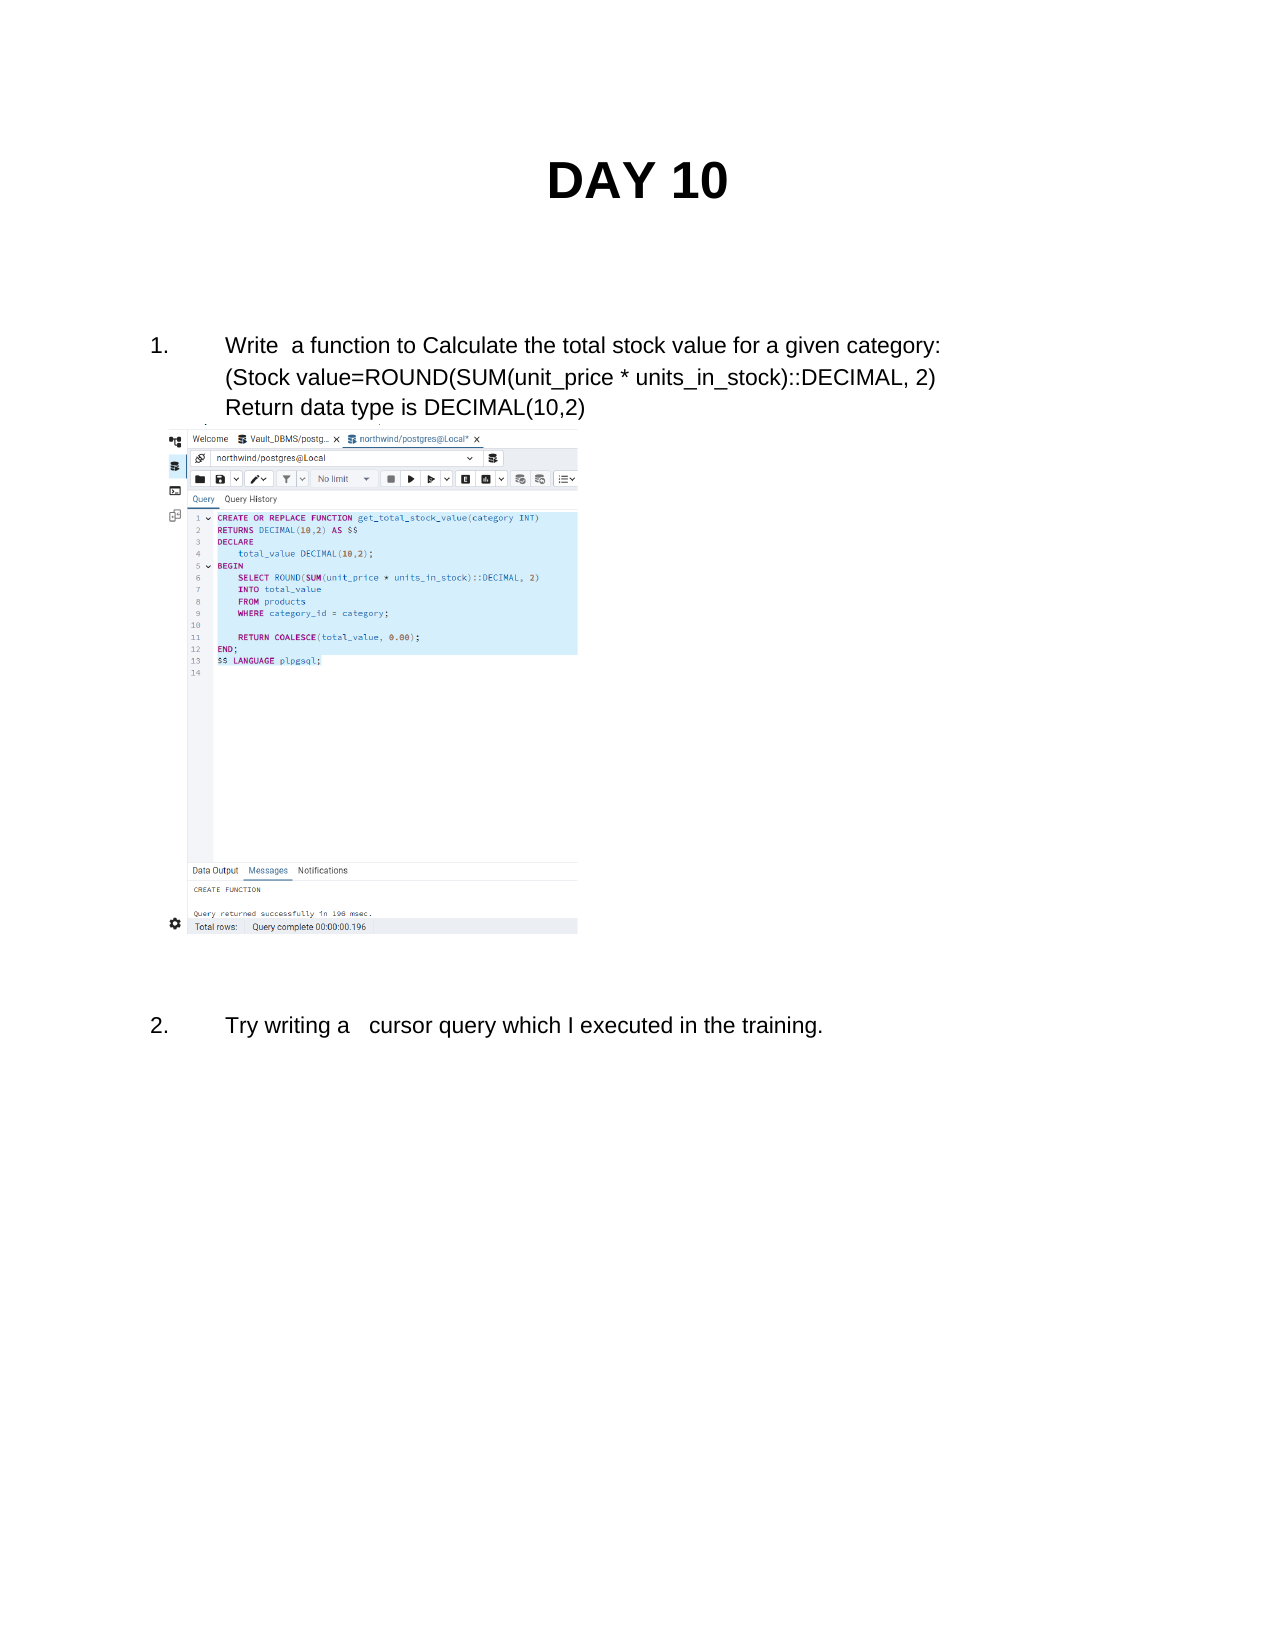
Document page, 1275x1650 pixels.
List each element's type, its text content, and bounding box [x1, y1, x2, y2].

text DAY 10 [150, 150, 1125, 210]
text Return data type is DECIMAL(10,2) [225, 394, 1125, 420]
text 1. Write a function to Calculate the total stock value for a given category: [150, 332, 1125, 358]
text (Stock value=ROUND(SUM(unit_price * units_in_stock)::DECIMAL, 2) [225, 363, 1125, 390]
text 2. Try writing a cursor query which I executed in the training. [150, 1012, 1125, 1038]
